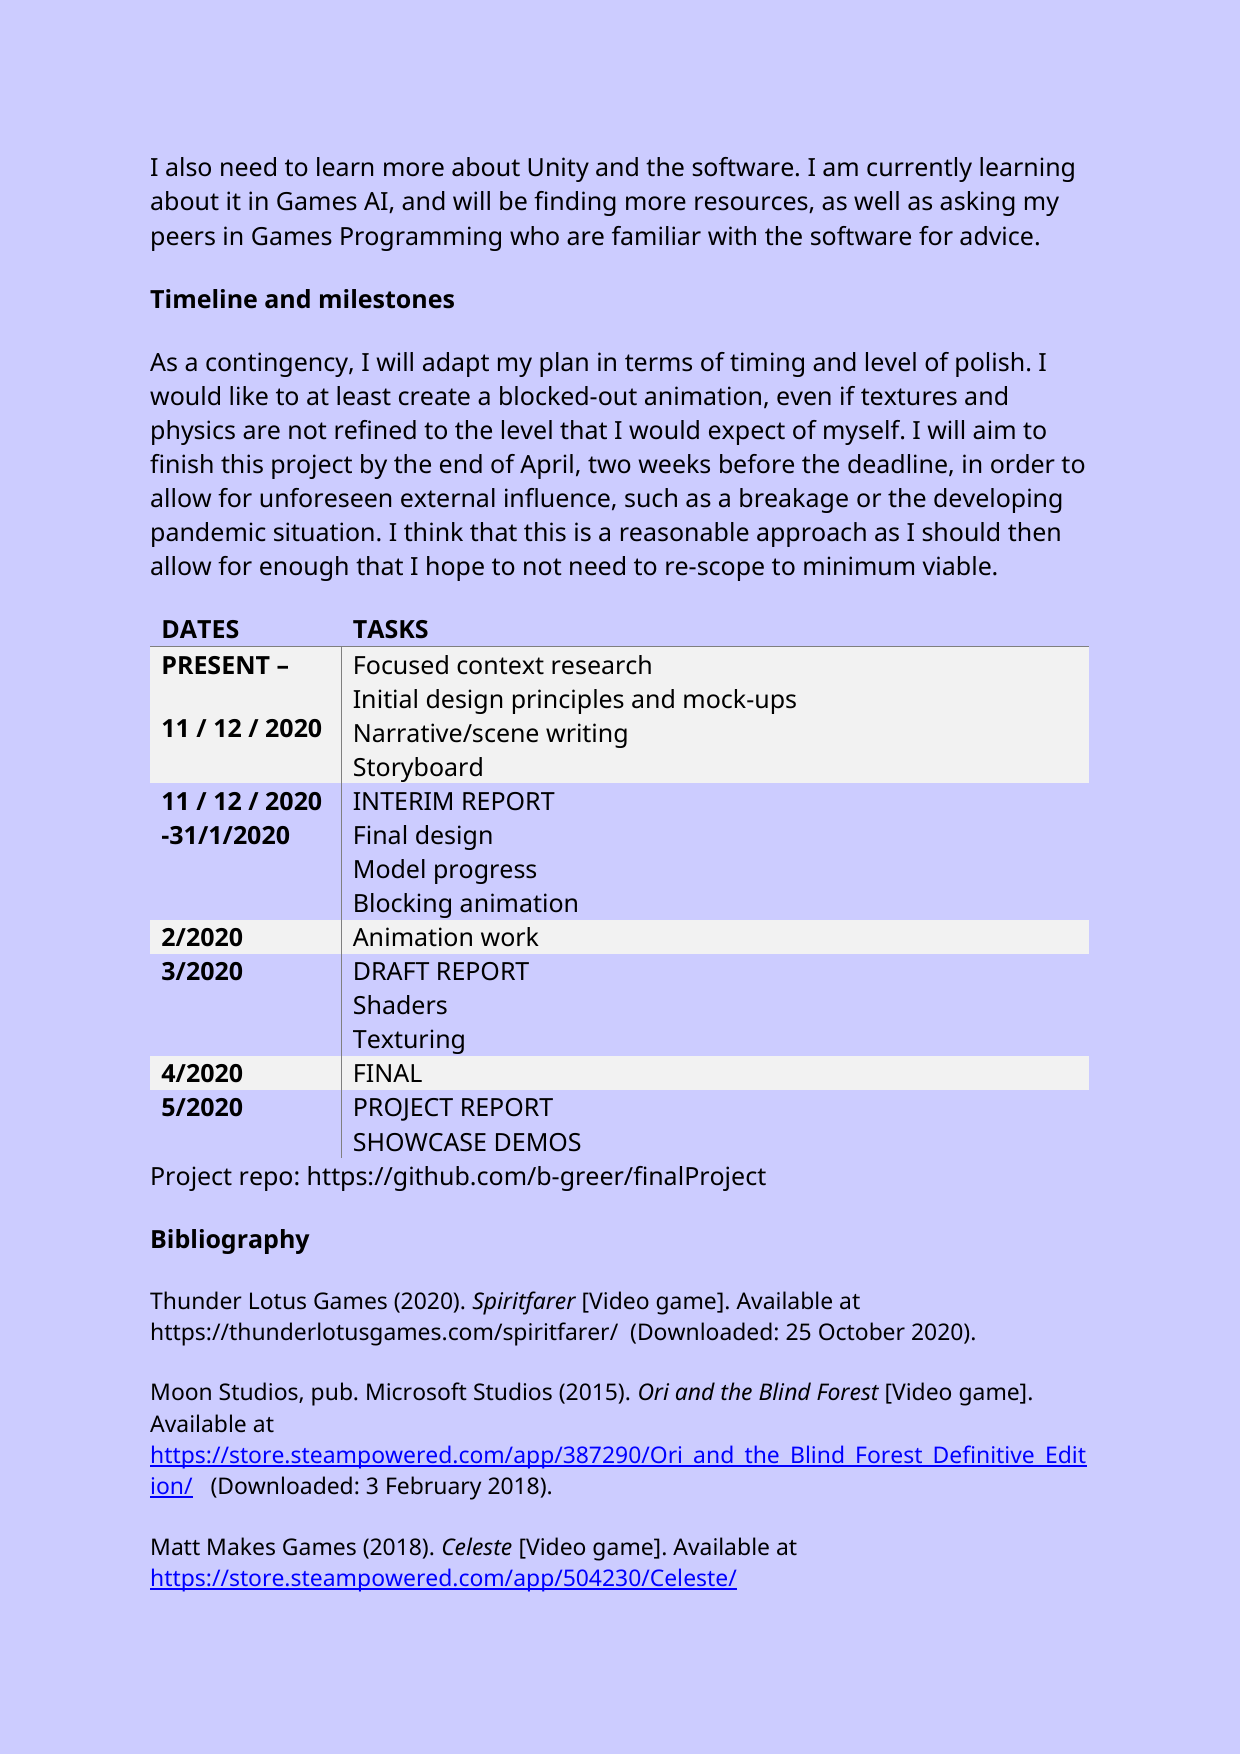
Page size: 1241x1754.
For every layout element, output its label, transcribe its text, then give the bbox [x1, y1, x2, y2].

table_cell Animation work [342, 920, 1089, 954]
table_cell Focused context research Initial design principles and mock-ups Narrative/scene writing Storyboard [342, 647, 1089, 783]
text As a contingency, I will adapt my plan in terms of timing and level of polish. I would like to at least create a blocked-out animation, even if textures and physics are not refined to the level that I would expect of myself. I will aim to finish this project by the end of April, two weeks before the deadline, in order to allow for unforeseen external influence, such as a breakage or the developing pandemic situation. I think that this is a reasonable approach as I should then allow for enough that I hope to not need to re-scope to minimum viable. [150, 344, 1090, 583]
table_cell 11 / 12 / 2020 -31/1/2020 [150, 784, 341, 920]
table_cell INTERIM REPORT Final design Model progress Blocking animation [342, 784, 1089, 920]
text Timeline and milestones [150, 281, 1090, 315]
table_header Dates [150, 612, 341, 646]
table_cell 4/2020 [150, 1056, 341, 1090]
text I also need to learn more about Unity and the software. I am currently learning about it in Games AI, and will be finding more resources, as well as asking my peers in Games Programming who are familiar with the software for advice. [150, 150, 1090, 252]
text Matt Makes Games (2018). Celeste [Video game]. Available at https://store.steampowered.com/app/504230/Celeste/ [150, 1531, 1090, 1593]
table_cell Present – 11 / 12 / 2020 [150, 647, 341, 783]
text Project repo: https://github.com/b-greer/finalProject [150, 1158, 1090, 1192]
text Moon Studios, pub. Microsoft Studios (2015). Ori and the Blind Forest [Video game]. Available at https://store.steampowered.com/app/387290/Ori_and_the_Blind_Forest_Definitive_Edition/ (Downloaded: 3 February 2018). [150, 1376, 1090, 1501]
text Bibliography [150, 1221, 1090, 1256]
table_cell 3/2020 [150, 954, 341, 1056]
table_cell PROJECT REPORT SHOWCASE DEMOS [342, 1090, 1089, 1158]
text Thunder Lotus Games (2020). Spiritfarer [Video game]. Available at https://thunderlotusgames.com/spiritfarer/ (Downloaded: 25 October 2020). [150, 1285, 1090, 1347]
table_cell FINAL [342, 1056, 1089, 1090]
table_cell 2/2020 [150, 920, 341, 954]
table_cell 5/2020 [150, 1090, 341, 1158]
table_header Tasks [341, 612, 1089, 646]
table_cell DRAFT REPORT Shaders Texturing [342, 954, 1089, 1056]
